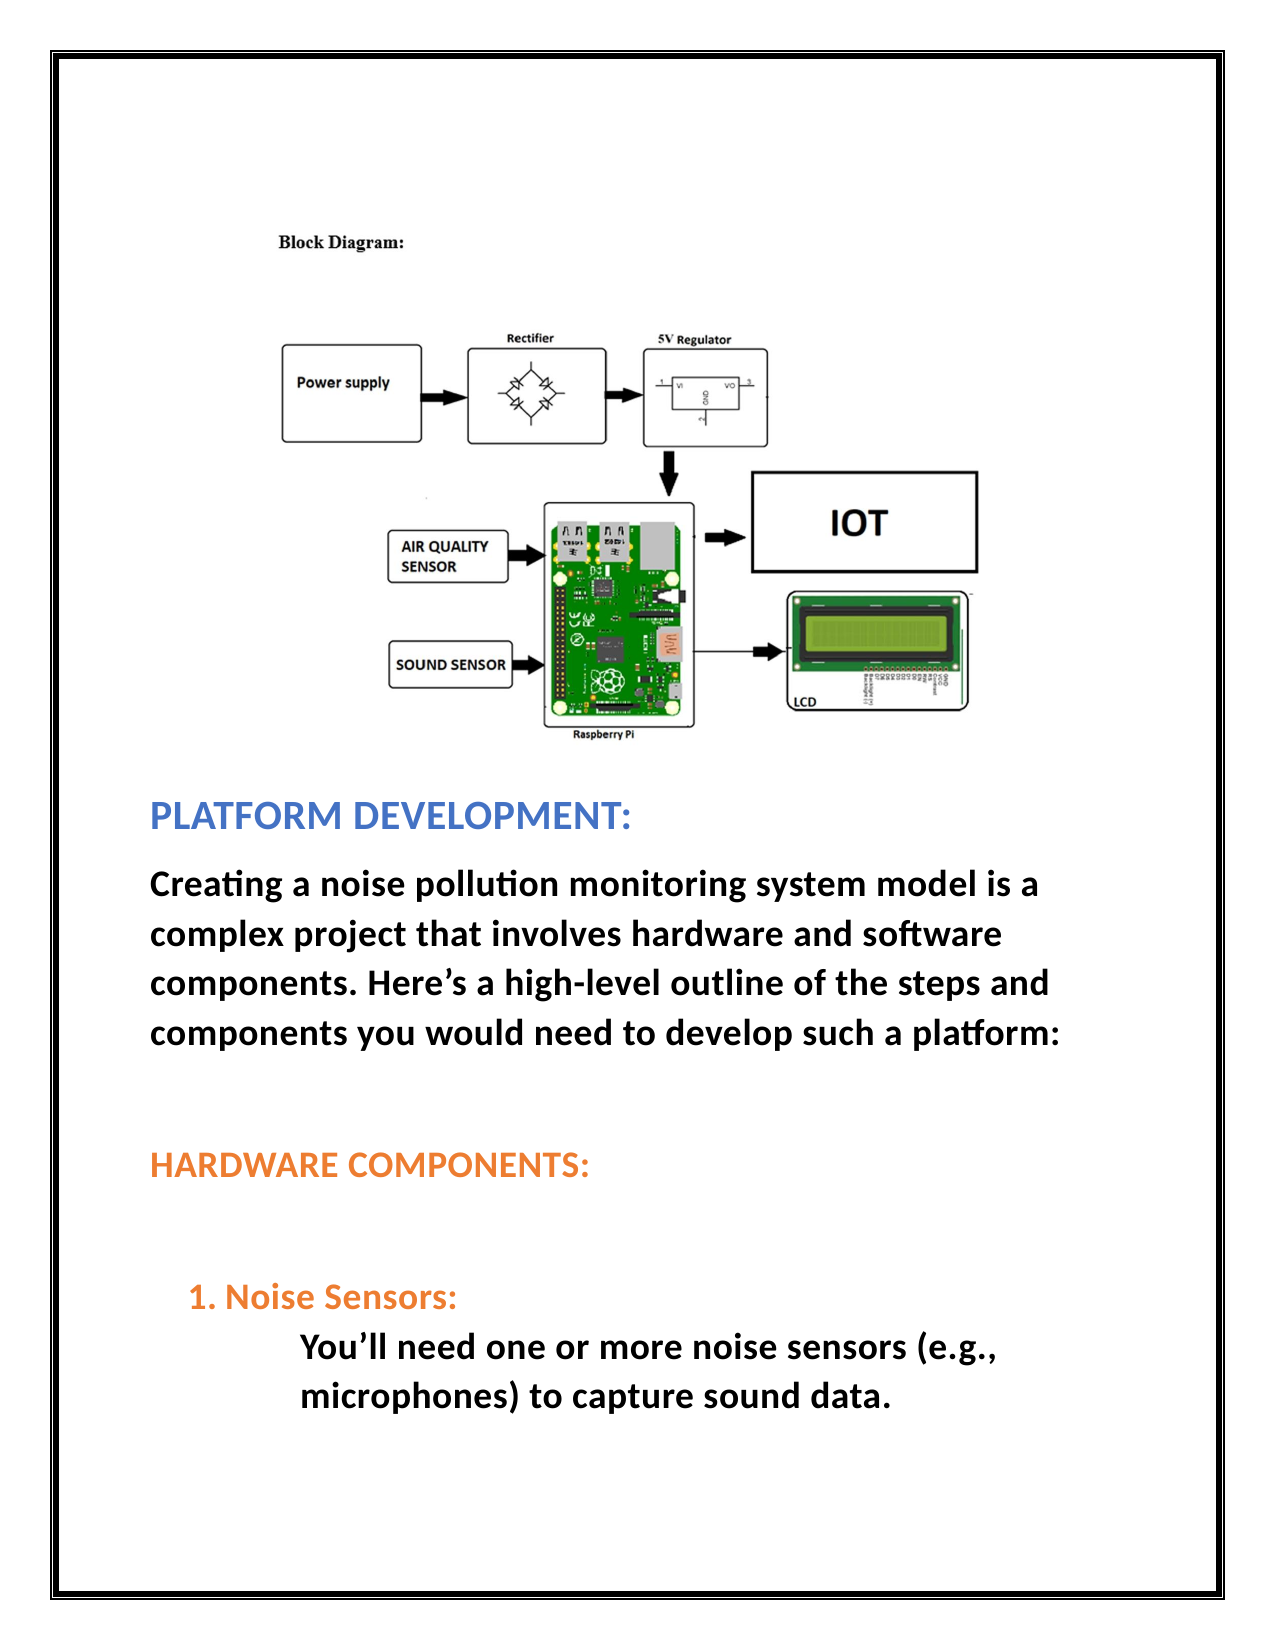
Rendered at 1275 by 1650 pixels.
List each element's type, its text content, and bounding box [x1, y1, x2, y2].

list Noise Sensors: [187, 1273, 1125, 1319]
picture [150, 215, 1125, 765]
text HARDWARE COMPONENTS: [150, 1141, 1125, 1187]
text Creating a noise pollution monitoring system model is a complex project that involves hardware and software components. Here’s a high-level outline of the steps and components you would need to develop such a platform: [150, 860, 1125, 1054]
list You’ll need one or more noise sensors (e.g., microphones) to capture sound data. [300, 1323, 1125, 1418]
text PLATFORM DEVELOPMENT: [150, 765, 1125, 839]
